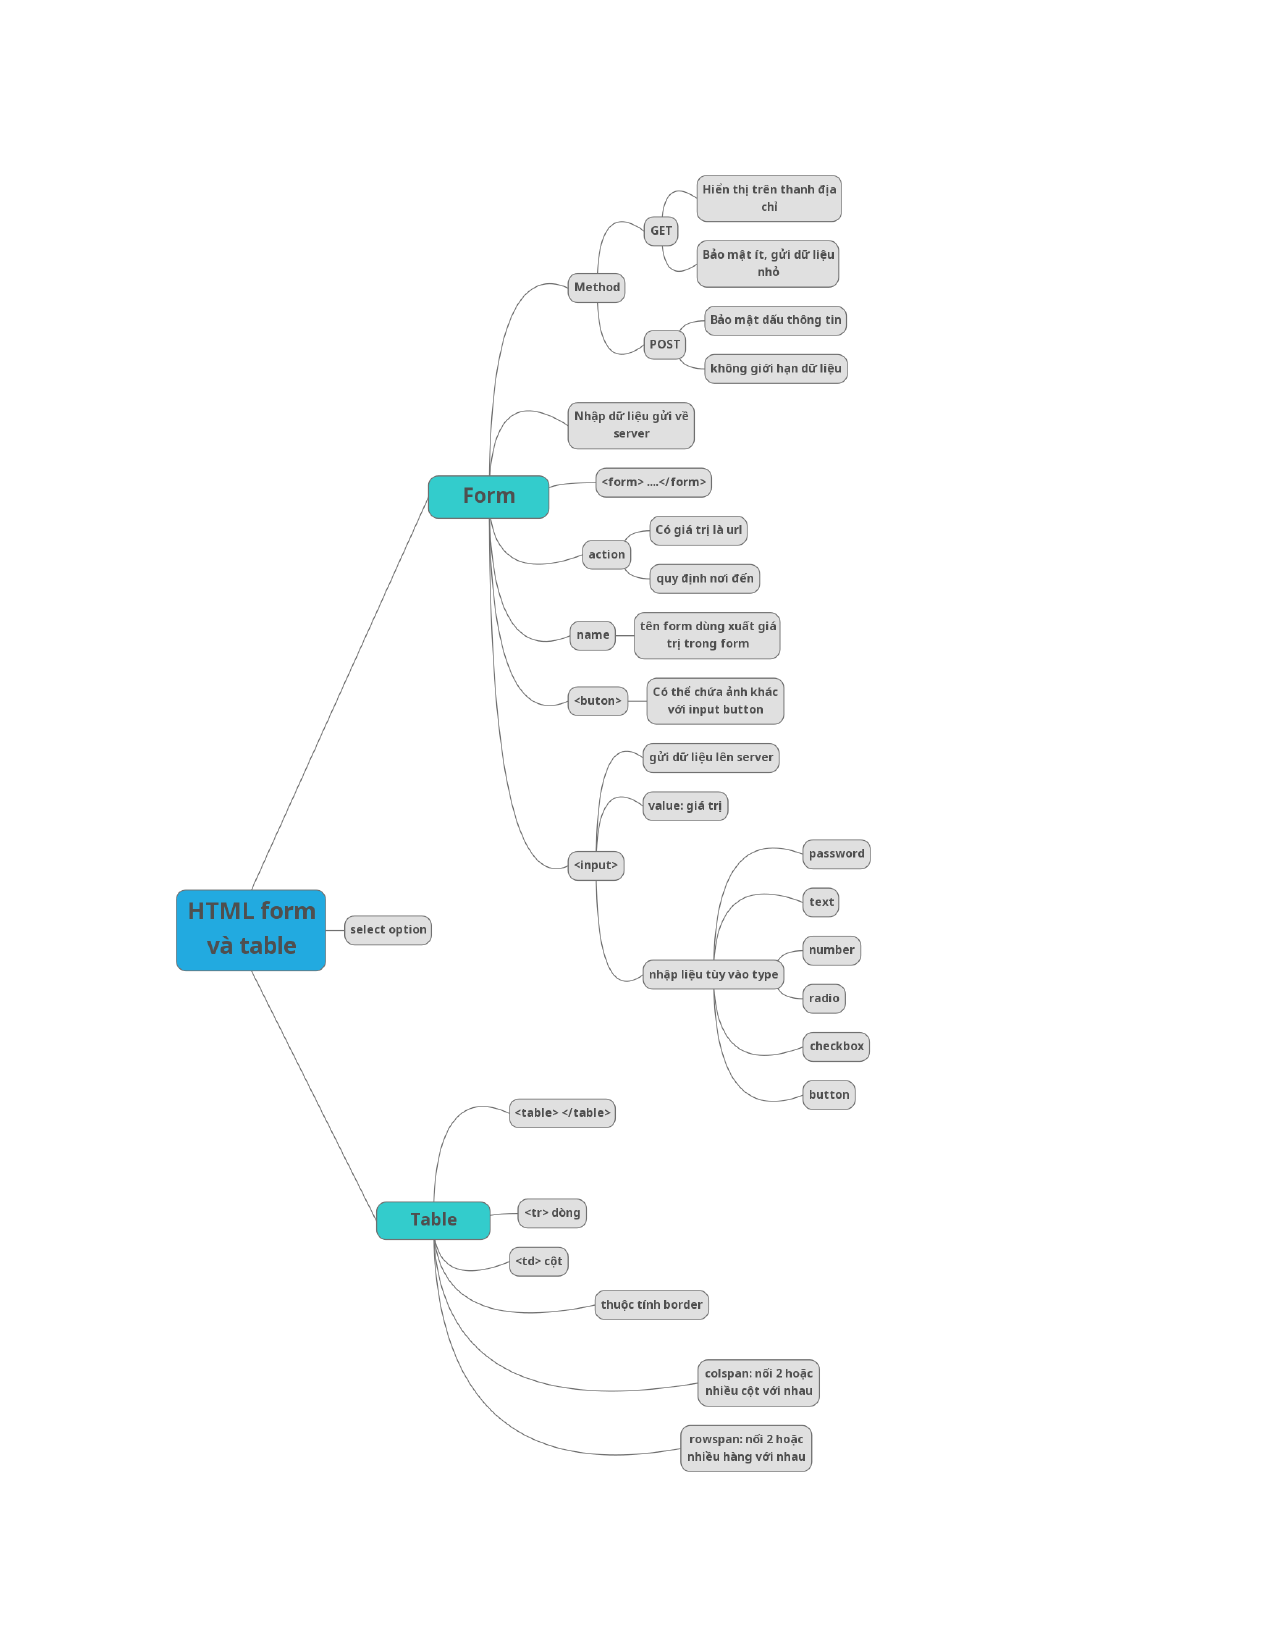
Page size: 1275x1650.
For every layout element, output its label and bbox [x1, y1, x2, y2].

picture [150, 149, 897, 1498]
